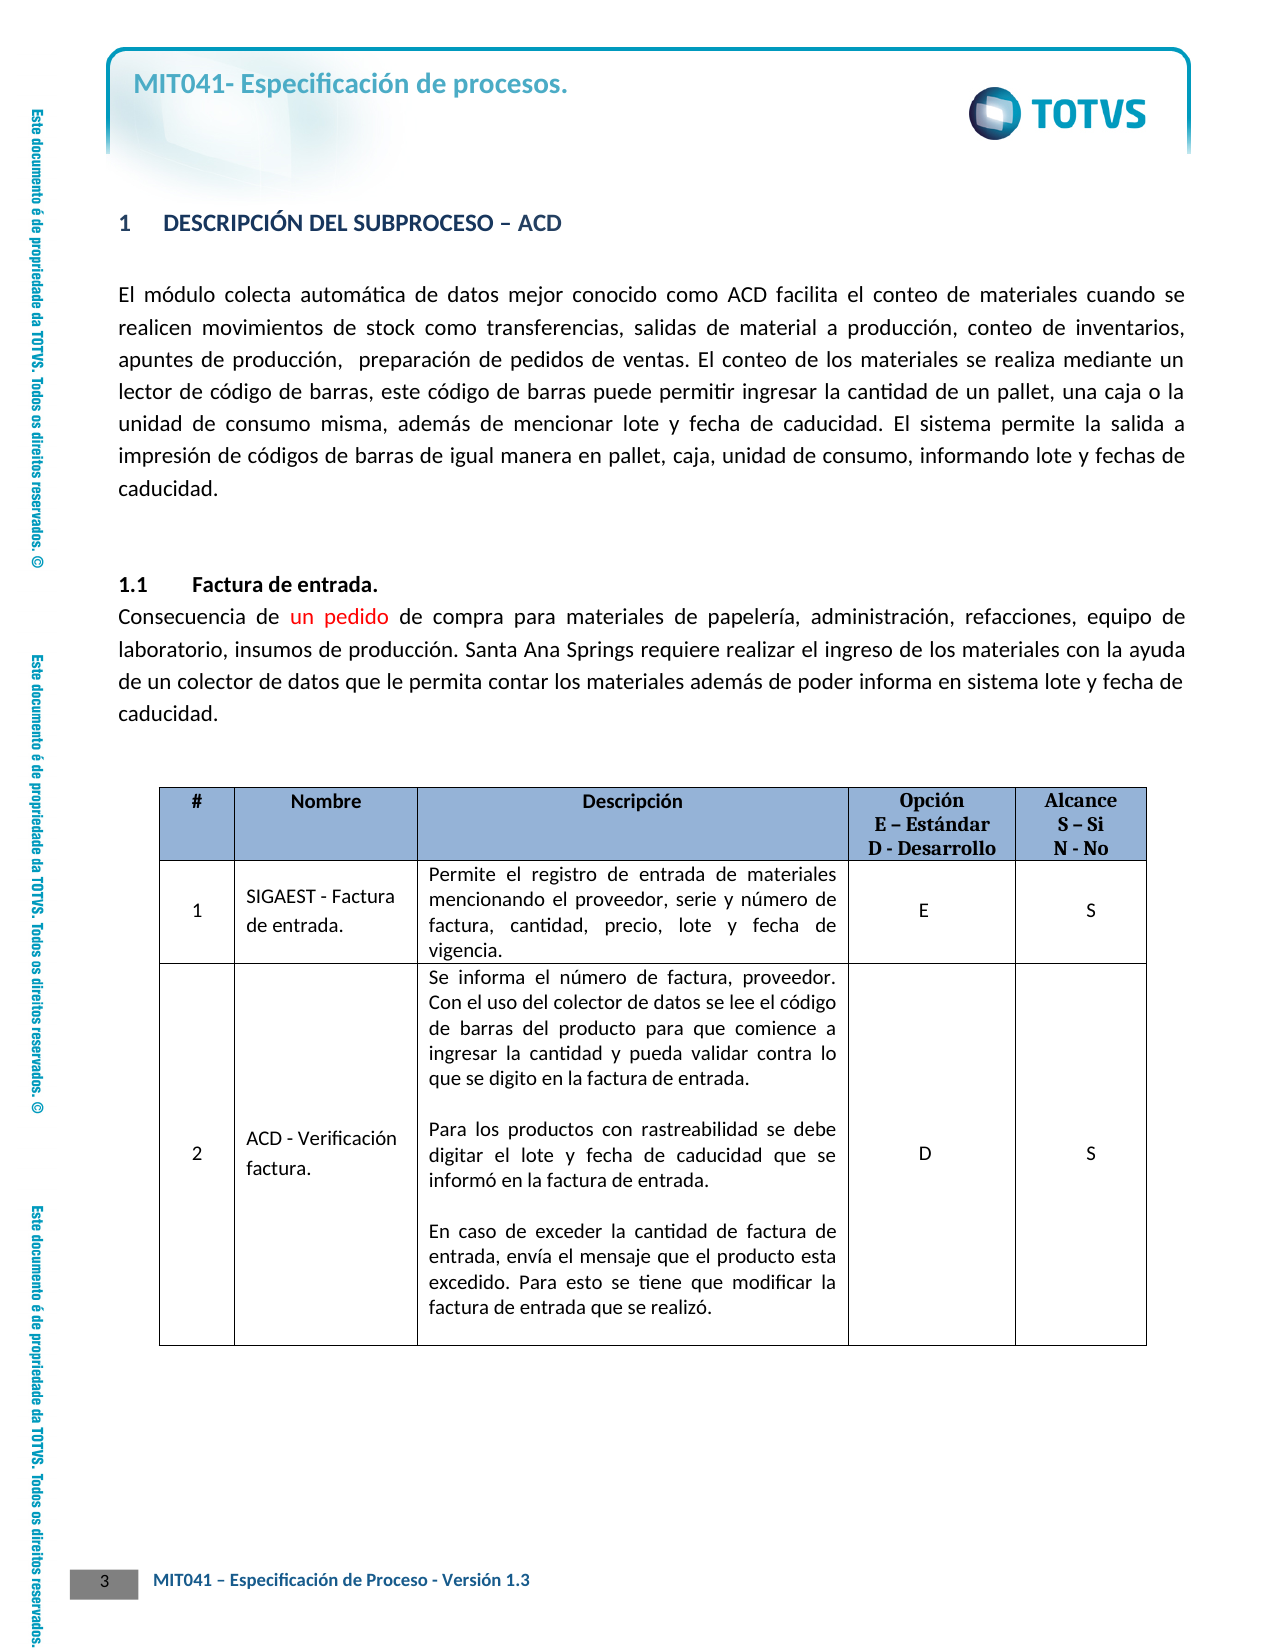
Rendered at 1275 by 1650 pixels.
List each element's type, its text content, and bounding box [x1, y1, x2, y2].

table_cell 1 [160, 861, 234, 963]
text Consecuencia de un pedido de compra para materiales de papelería, administración, refacciones, equipo de laboratorio, insumos de producción. Santa Ana Springs requiere realizar el ingreso de los materiales con la ayuda de un colector de datos que le permita contar los materiales además de poder informa en sistema lote y fecha de caducidad. [118, 602, 1187, 727]
table_cell S [1016, 861, 1146, 963]
text El módulo colecta automática de datos mejor conocido como ACD facilita el conteo de materiales cuando se realicen movimientos de stock como transferencias, salidas de material a producción, conteo de inventarios, apuntes de producción, preparación de pedidos de ventas. El conteo de los materiales se realiza mediante un lector de código de barras, este código de barras puede permitir ingresar la cantidad de un pallet, una caja o la unidad de consumo misma, además de mencionar lote y fecha de caducidad. El sistema permite la salida a impresión de códigos de barras de igual manera en pallet, caja, unidad de consumo, informando lote y fechas de caducidad. [118, 281, 1187, 502]
picture [17, 34, 58, 1650]
table_cell Se informa el número de factura, proveedor. Con el uso del colector de datos se lee el código de barras del producto para que comience a ingresar la cantidad y pueda validar contra lo que se digito en la factura de entrada. Para los productos con rastreabilidad se debe digitar el lote y fecha de caducidad que se informó en la factura de entrada. En caso de exceder la cantidad de factura de entrada, envía el mensaje que el producto esta excedido. Para esto se tiene que modificar la factura de entrada que se realizó. [418, 964, 848, 1345]
table_header Opción E – Estándar D - Desarrollo [849, 788, 1015, 860]
table_header Nombre [235, 788, 417, 860]
table_header Descripción [418, 788, 848, 860]
picture [103, 43, 1195, 229]
table_header Alcance S – Si N - No [1016, 788, 1146, 860]
table_cell E [849, 861, 1015, 963]
table_cell Permite el registro de entrada de materiales mencionando el proveedor, serie y número de factura, cantidad, precio, lote y fecha de vigencia. [418, 861, 848, 963]
table_cell S [1016, 964, 1146, 1345]
table_cell D [849, 964, 1015, 1345]
subtitle DESCRIPCIÓN DEL SUBPROCESO – ACD [118, 207, 1187, 237]
table_cell 2 [160, 964, 234, 1345]
table_cell ACD - Verificación factura. [235, 964, 417, 1345]
text 1.1 Factura de entrada. [118, 570, 1187, 598]
table_cell SIGAEST - Factura de entrada. [235, 861, 417, 963]
table_header # [160, 788, 234, 860]
